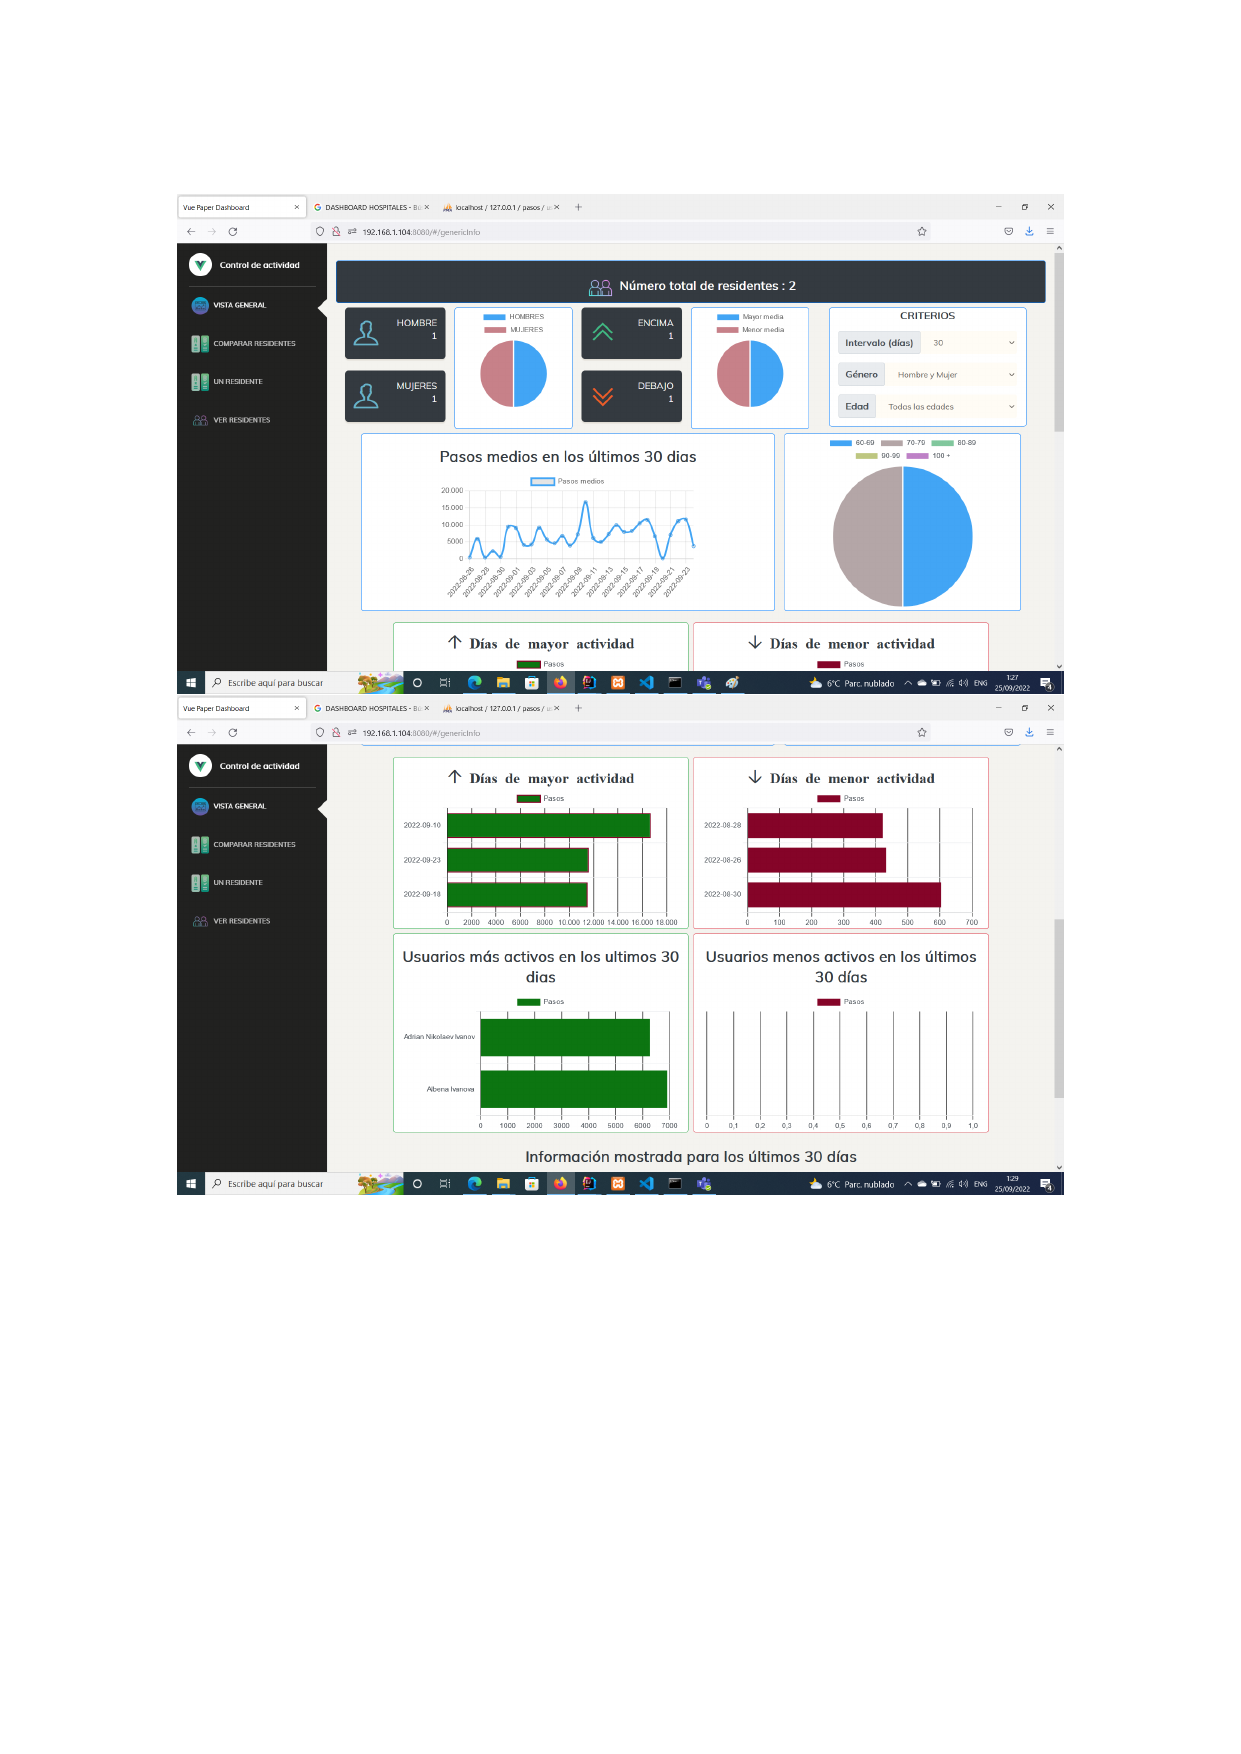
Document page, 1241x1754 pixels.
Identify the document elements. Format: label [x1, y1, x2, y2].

picture [177, 194, 1064, 694]
picture [177, 695, 1064, 1195]
